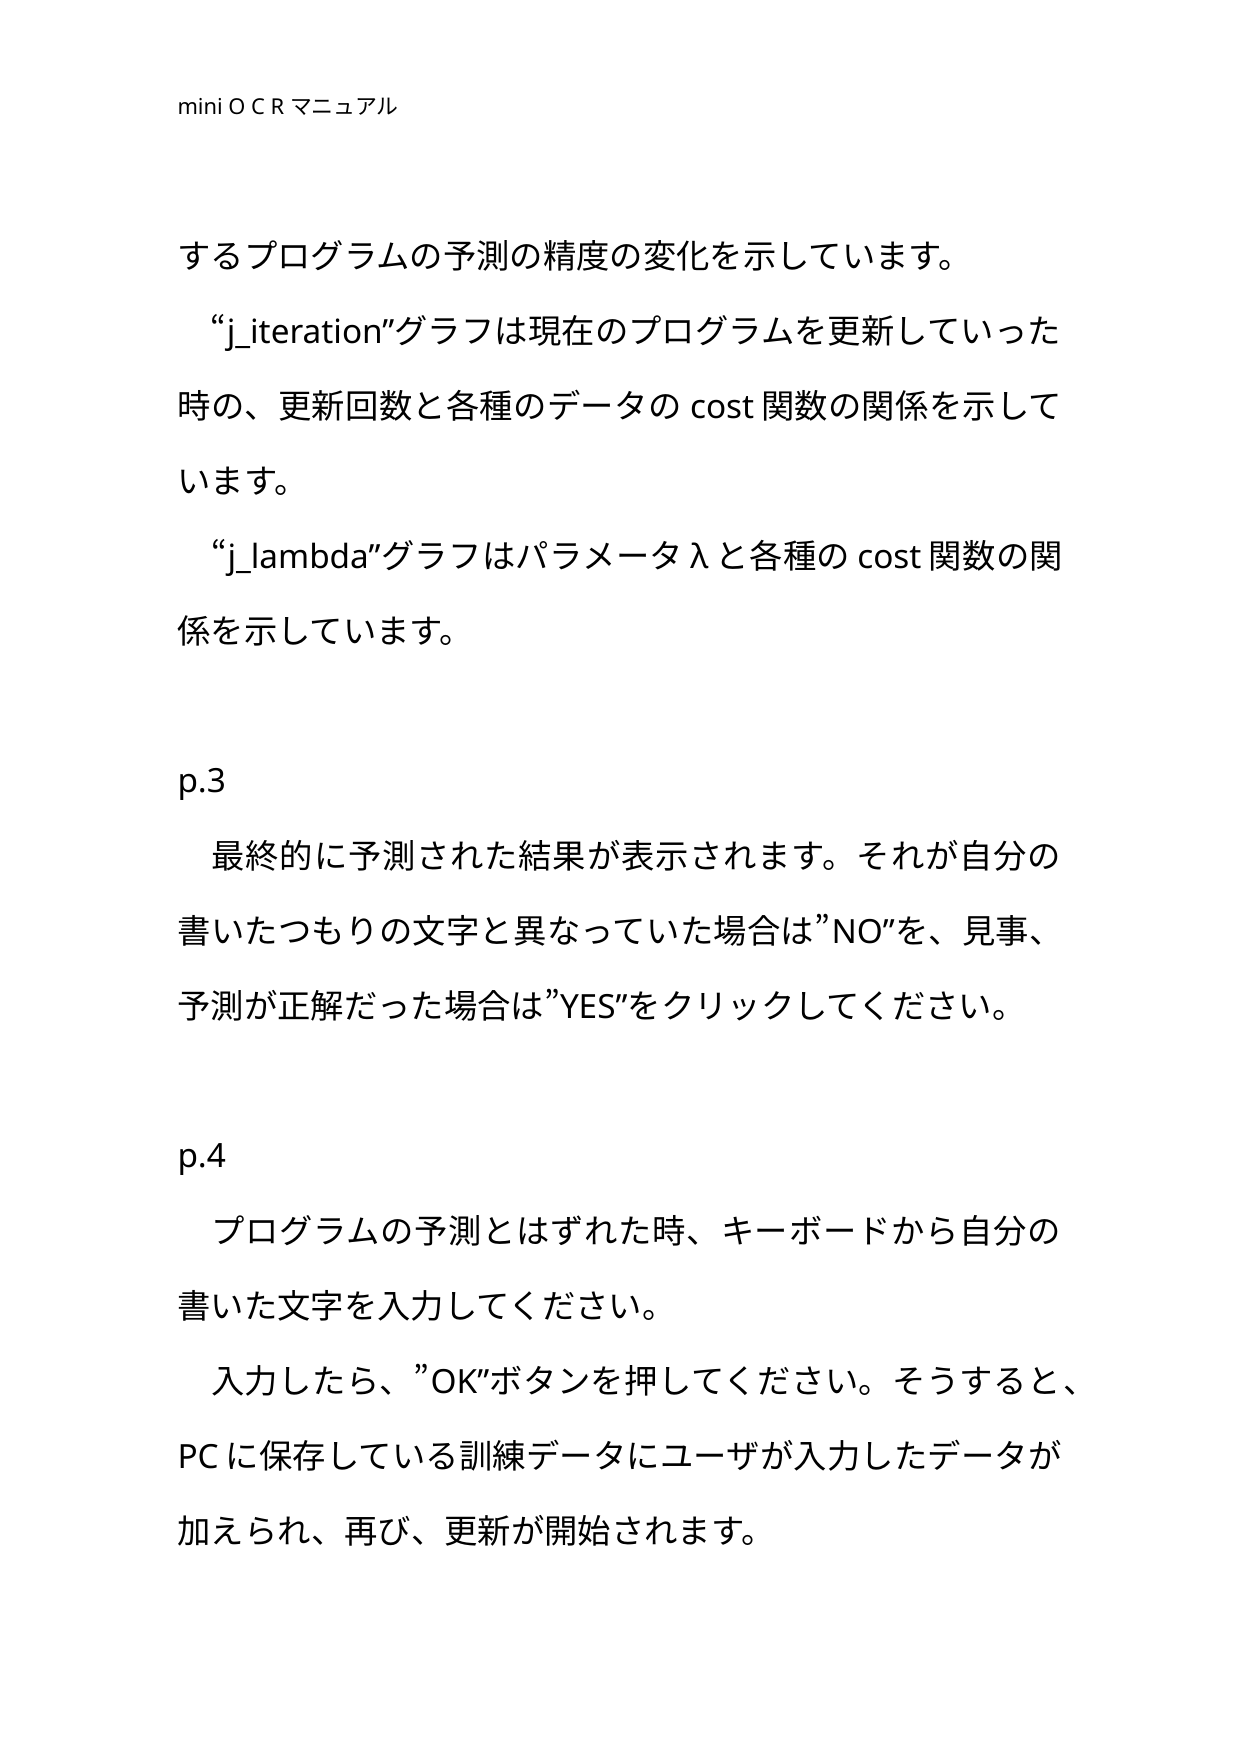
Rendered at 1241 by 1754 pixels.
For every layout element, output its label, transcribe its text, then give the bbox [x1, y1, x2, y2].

text 入力したら、”OK”ボタンを押してください。そうすると、PCに保存している訓練データにユーザが入力したデータが加えられ、再び、更新が開始されます。 [177, 1342, 1063, 1567]
text p.4 [177, 1117, 1063, 1192]
text プログラムの予測とはずれた時、キーボードから自分の書いた文字を入力してください。 [177, 1192, 1063, 1342]
text “j_iteration”グラフは現在のプログラムを更新していった時の、更新回数と各種のデータのcost関数の関係を示しています。 [177, 292, 1063, 517]
text p.3 [177, 742, 1063, 817]
text 最終的に予測された結果が表示されます。それが自分の書いたつもりの文字と異なっていた場合は”NO”を、見事、予測が正解だった場合は”YES”をクリックしてください。 [177, 817, 1063, 1042]
text “j_lambda”グラフはパラメータλと各種のcost関数の関係を示しています。 [177, 517, 1063, 667]
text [177, 217, 1063, 292]
